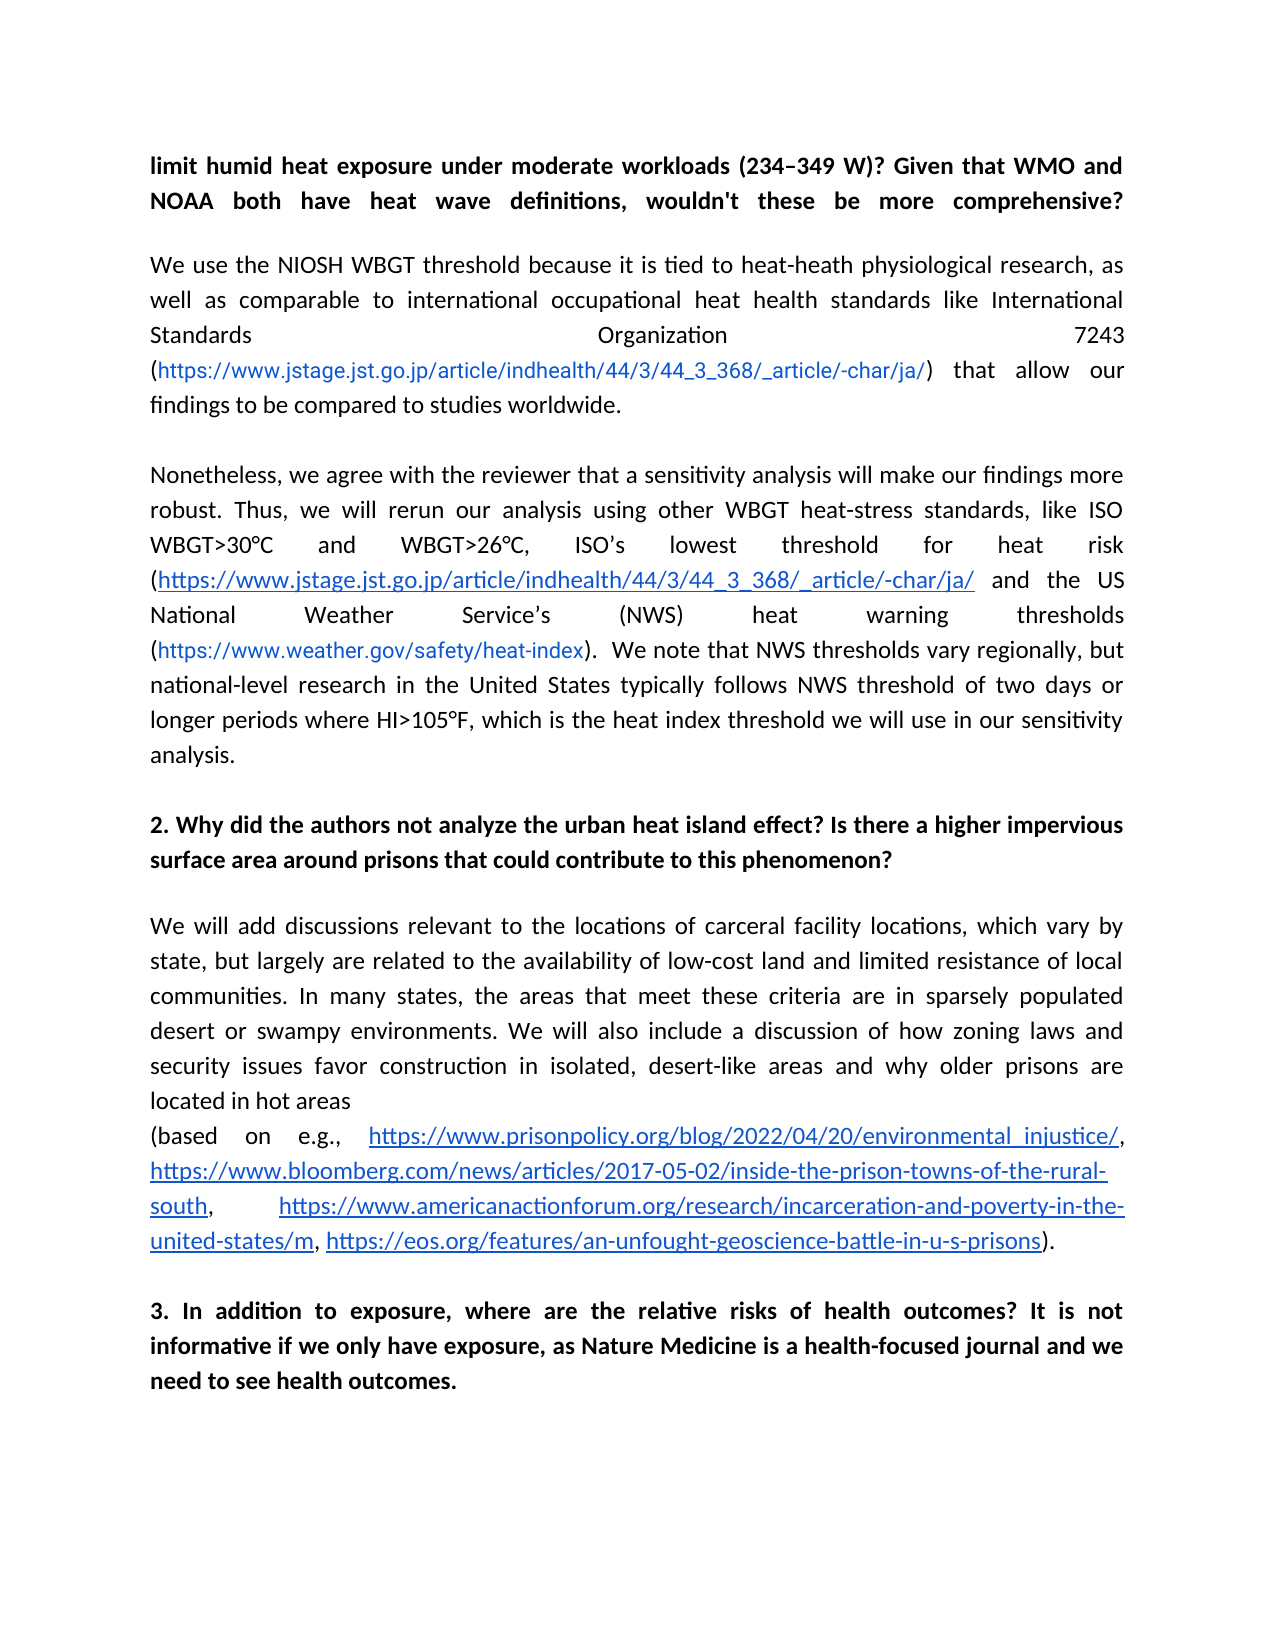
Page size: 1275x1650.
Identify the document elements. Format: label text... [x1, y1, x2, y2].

text Nonetheless, we agree with the reviewer that a sensitivity analysis will make our findings more robust. Thus, we will rerun our analysis using other WBGT heat-stress standards, like ISO WBGT>30°C and WBGT>26°C, ISO’s lowest threshold for heat risk (https://www.jstage.jst.go.jp/article/indhealth/44/3/44_3_368/_article/-char/ja/ and the US National Weather Service’s (NWS) heat warning thresholds (https://www.weather.gov/safety/heat-index). We note that NWS thresholds vary regionally, but national-level research in the United States typically follows NWS threshold of two days or longer periods where HI>105°F, which is the heat index threshold we will use in our sensitivity analysis. [150, 459, 1125, 770]
text (based on e.g., https://www.prisonpolicy.org/blog/2022/04/20/environmental_injustice/, https://www.bloomberg.com/news/articles/2017-05-02/inside-the-prison-towns-of-the-rural-south, https://www.americanactionforum.org/research/incarceration-and-poverty-in-the-united-states/m, https://eos.org/features/an-unfought-geoscience-battle-in-u-s-prisons). [150, 1120, 1125, 1255]
text 3. In addition to exposure, where are the relative risks of health outcomes? It is not informative if we only have exposure, as Nature Medicine is a health-focused journal and we need to see health outcomes. [150, 1295, 1125, 1395]
text We use the NIOSH WBGT threshold because it is tied to heat-heath physiological research, as well as comparable to international occupational heat health standards like International Standards Organization 7243 (https://www.jstage.jst.go.jp/article/indhealth/44/3/44_3_368/_article/-char/ja/) that allow our findings to be compared to studies worldwide. [150, 249, 1125, 420]
text 2. Why did the authors not analyze the urban heat island effect? Is there a higher impervious surface area around prisons that could contribute to this phenomenon? [150, 774, 1125, 875]
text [150, 150, 1125, 246]
text We will add discussions relevant to the locations of carceral facility locations, which vary by state, but largely are related to the availability of low-cost land and limited resistance of local communities. In many states, the areas that meet these criteria are in sparsely populated desert or swampy environments. We will also include a discussion of how zoning laws and security issues favor construction in isolated, desert-like areas and why older prisons are located in hot areas [150, 910, 1125, 1115]
